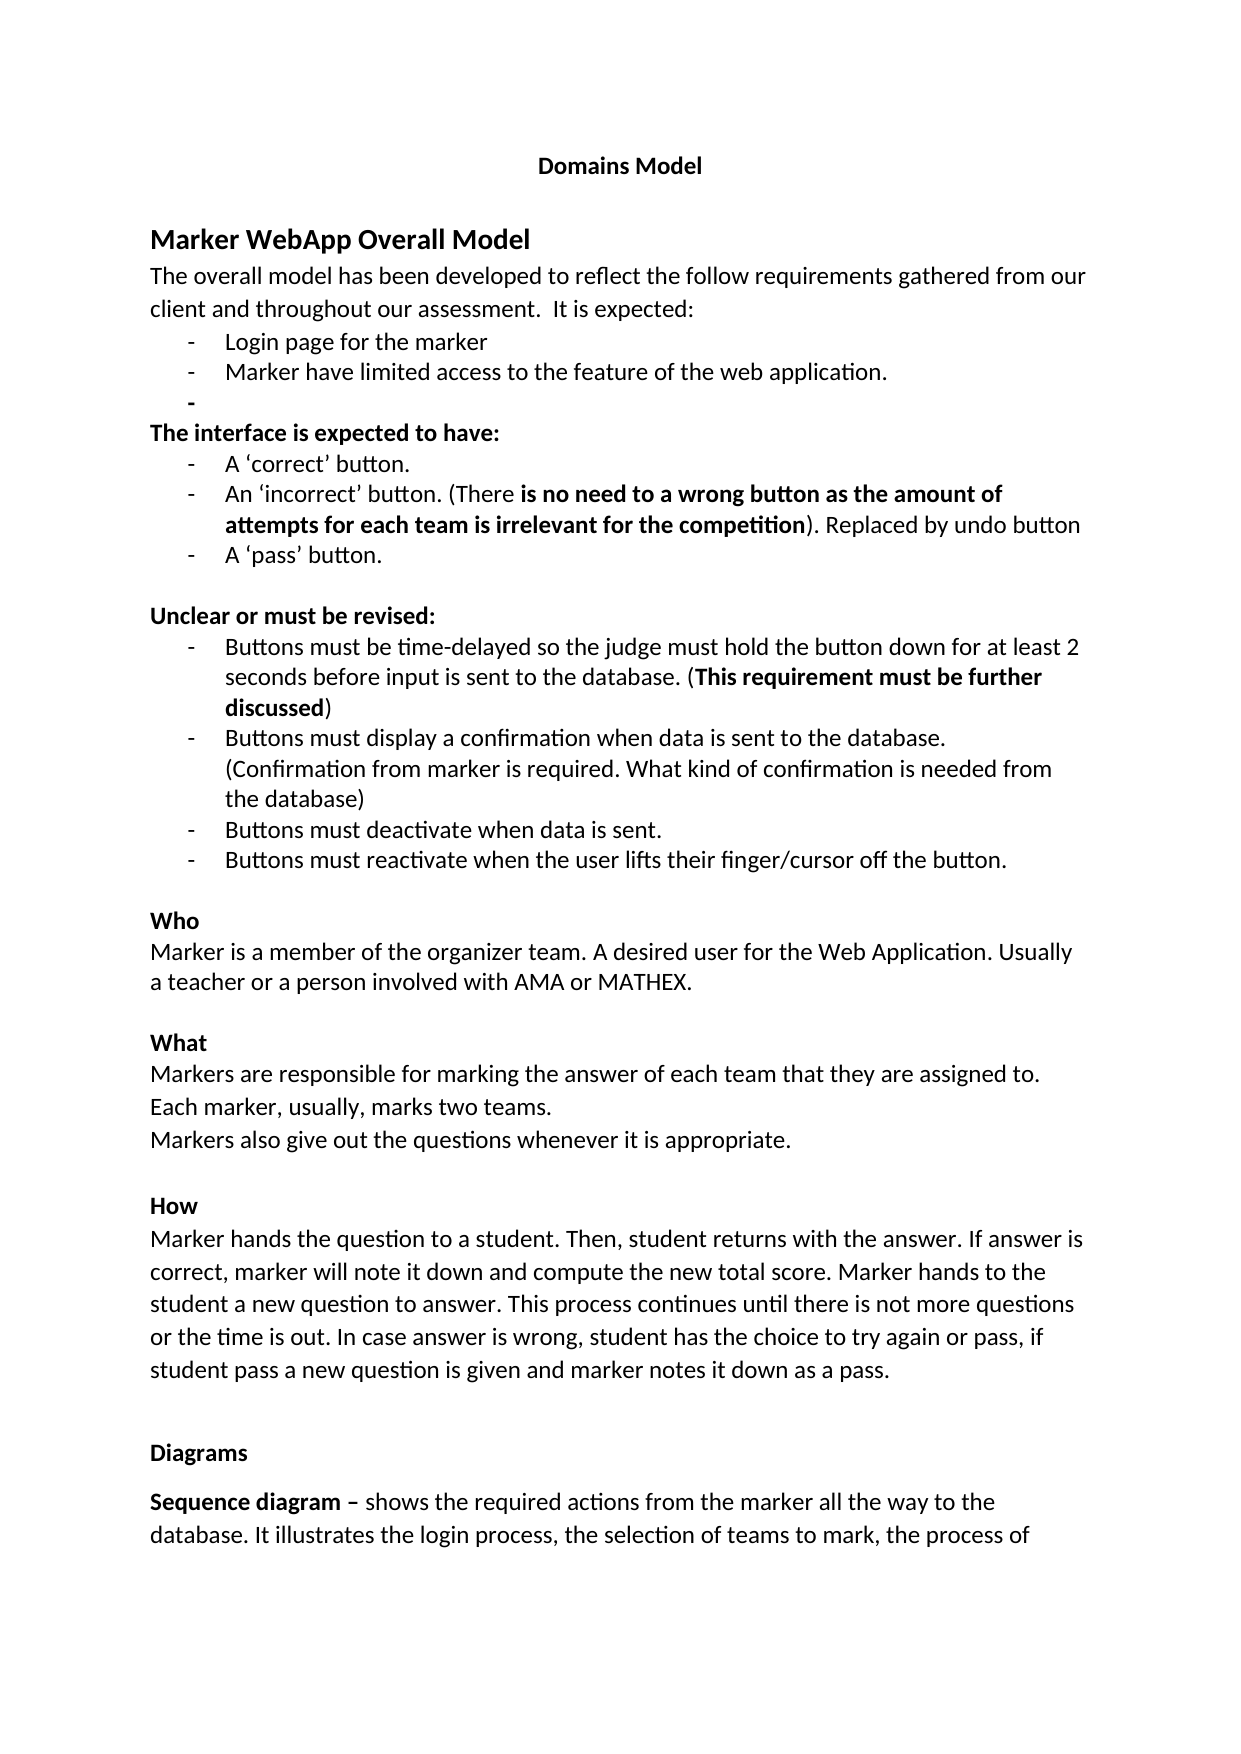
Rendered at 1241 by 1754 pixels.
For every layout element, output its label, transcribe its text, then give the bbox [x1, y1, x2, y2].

list Marker have limited access to the feature of the web application. [187, 356, 1090, 387]
text Marker WebApp Overall Model [150, 221, 1090, 257]
list Login page for the marker [187, 326, 1090, 356]
text Markers are responsible for marking the answer of each team that they are assigned to. Each marker, usually, marks two teams. [150, 1058, 1090, 1122]
text The interface is expected to have: [150, 417, 1090, 448]
text Unclear or must be revised: [150, 600, 1090, 631]
list An ‘incorrect’ button. (There is no need to a wrong button as the amount of attempts for each team is irrelevant for the competition). Replaced by undo button [187, 478, 1090, 539]
list A ‘pass’ button. [187, 539, 1090, 570]
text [150, 1486, 1090, 1550]
list Marker is a member of the organizer team. A desired user for the Web Application. Usually a teacher or a person involved with AMA or MATHEX. [150, 936, 1090, 997]
list Buttons must be time-delayed so the judge must hold the button down for at least 2 seconds before input is sent to the database. (This requirement must be further discussed) [187, 631, 1090, 722]
text Markers also give out the questions whenever it is appropriate. [150, 1124, 1090, 1154]
list Buttons must display a confirmation when data is sent to the database. (Confirmation from marker is required. What kind of confirmation is needed from the database) [187, 722, 1090, 814]
text How [150, 1190, 1090, 1220]
list Buttons must reactivate when the user lifts their finger/cursor off the button. [187, 844, 1090, 875]
list A ‘correct’ button. [187, 448, 1090, 478]
text Who [150, 906, 1090, 936]
text The overall model has been developed to reflect the follow requirements gathered from our client and throughout our assessment. It is expected: [150, 260, 1090, 323]
text Diagrams [150, 1437, 1090, 1467]
list Buttons must deactivate when data is sent. [187, 814, 1090, 844]
text What [150, 1028, 1090, 1058]
text Domains Model [150, 150, 1090, 181]
